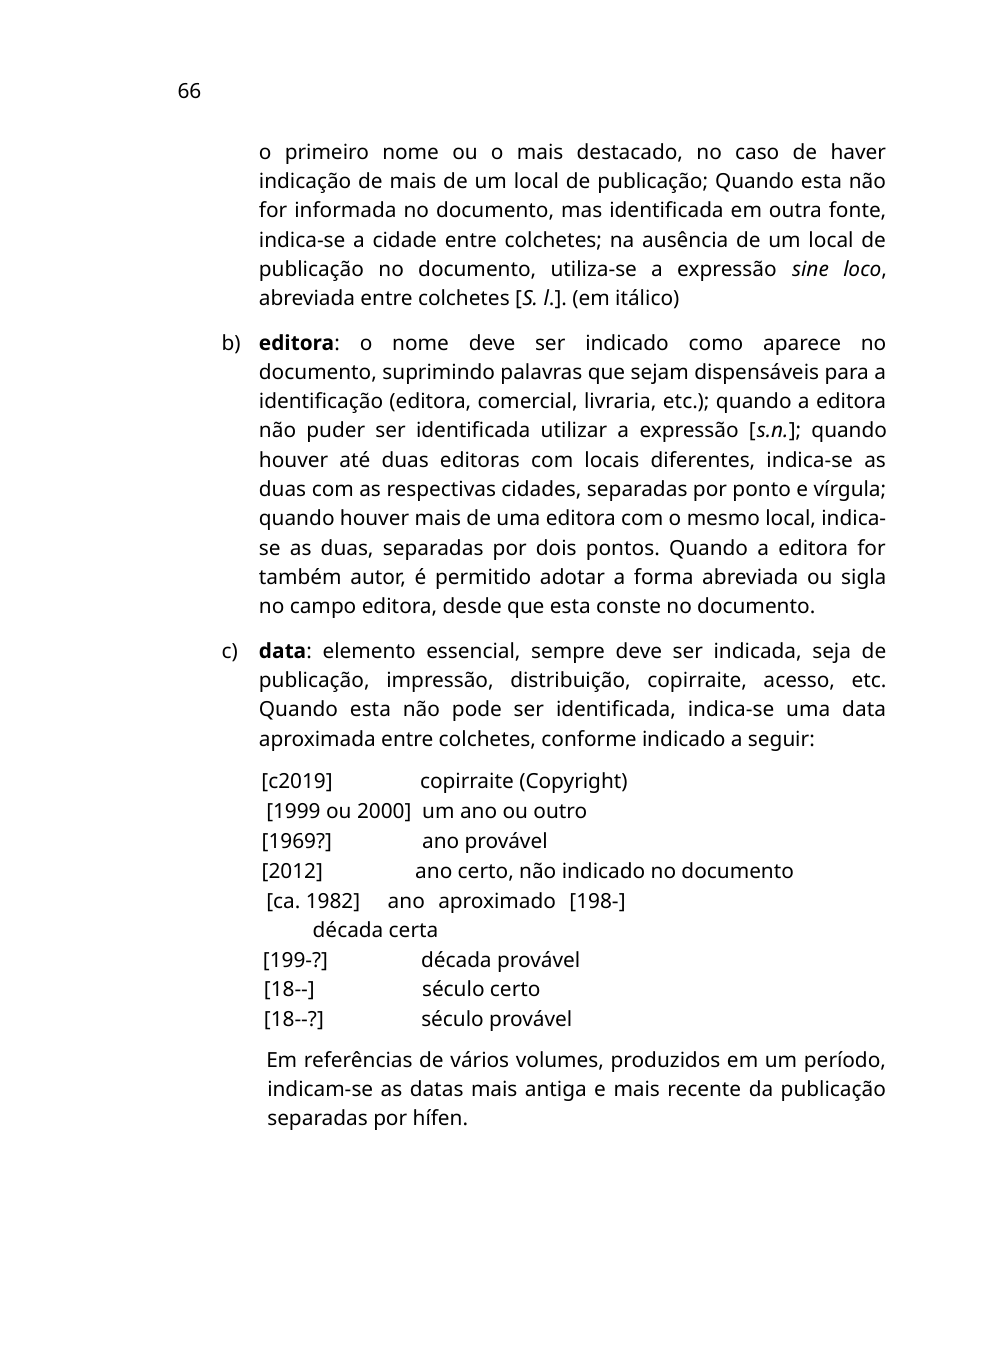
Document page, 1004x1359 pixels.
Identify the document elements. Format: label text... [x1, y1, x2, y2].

text [199-?] década provável [162, 945, 923, 973]
list editora: o nome deve ser indicado como aparece no documento, suprimindo palavras que sejam dispensáveis para a identificação (editora, comercial, livraria, etc.); quando a editora não puder ser identificada utilizar a expressão [s.n.]; quando houver até duas editoras com locais diferentes, indica-se as duas com as respectivas cidades, separadas por ponto e vírgula; quando houver mais de uma editora com o mesmo local, indica-se as duas, separadas por dois pontos. Quando a editora for também autor, é permitido adotar a forma abreviada ou sigla no campo editora, desde que esta conste no documento. [221, 328, 887, 620]
text [18--?] século provável [162, 1004, 923, 1033]
text [ca. 1982] ano aproximado [198-] década certa [266, 886, 639, 943]
text Em referências de vários volumes, produzidos em um período, indicam-se as datas mais antiga e mais recente da publicação separadas por hífen. [266, 1045, 887, 1132]
text [1999 ou 2000] um ano ou outro [266, 796, 887, 825]
text [1969?] ano provável [162, 826, 923, 854]
list data: elemento essencial, sempre deve ser indicada, seja de publicação, impressão, distribuição, copirraite, acesso, etc. Quando esta não pode ser identificada, indica-se uma data aproximada entre colchetes, conforme indicado a seguir: [221, 636, 887, 752]
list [221, 137, 887, 312]
text [2012] ano certo, não indicado no documento [162, 856, 923, 884]
text [c2019] copirraite (Copyright) [162, 767, 923, 795]
text [18--] século certo [162, 974, 923, 1003]
